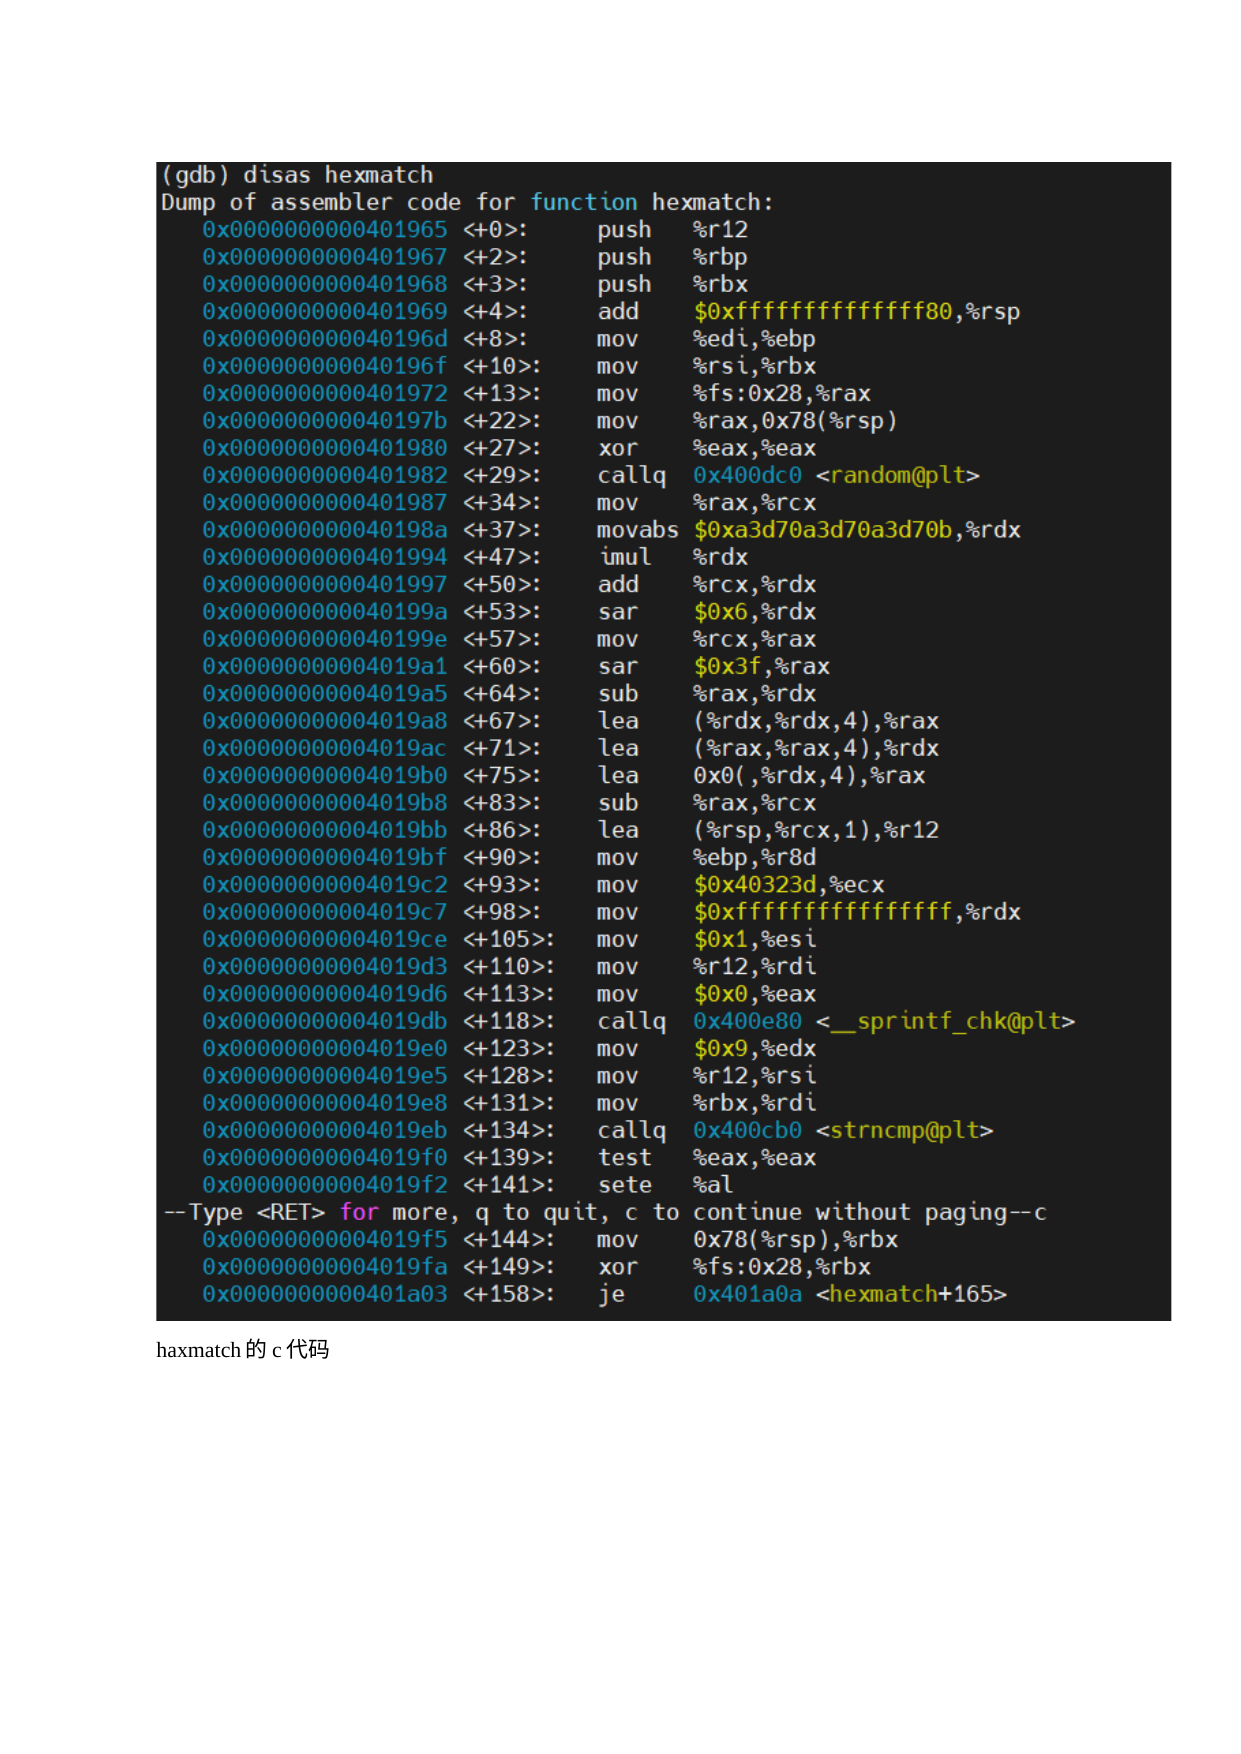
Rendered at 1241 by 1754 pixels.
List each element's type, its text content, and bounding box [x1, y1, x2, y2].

text haxmatch的c代码 [112, 1332, 1128, 1364]
picture [156, 162, 1172, 1321]
